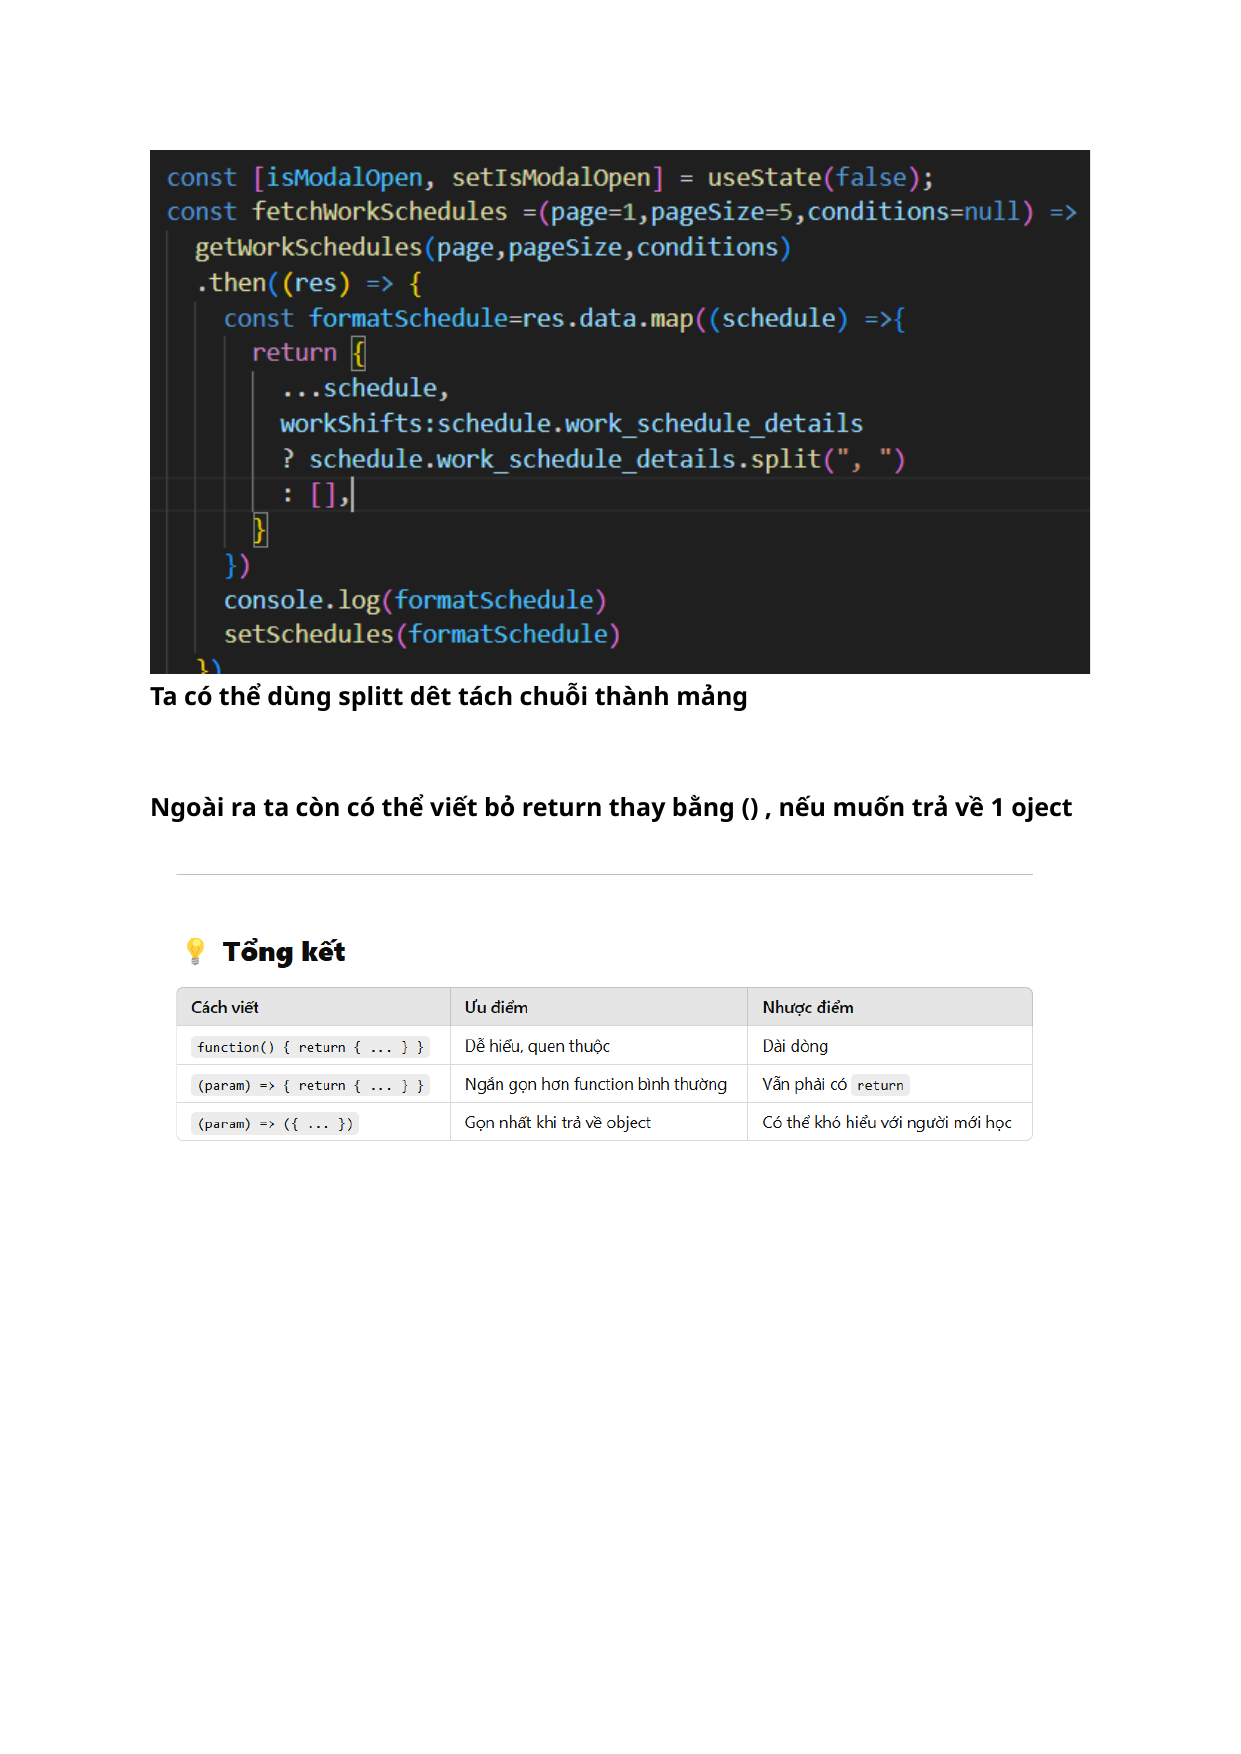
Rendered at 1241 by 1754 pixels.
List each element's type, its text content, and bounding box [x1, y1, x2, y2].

text Ngoài ra ta còn có thể viết bỏ return thay bằng () , nếu muốn trả về 1 oject [150, 790, 1090, 824]
text Ta có thể dùng splitt dêt tách chuỗi thành mảng [150, 674, 1090, 712]
picture [150, 150, 1091, 674]
picture [150, 845, 1091, 1150]
